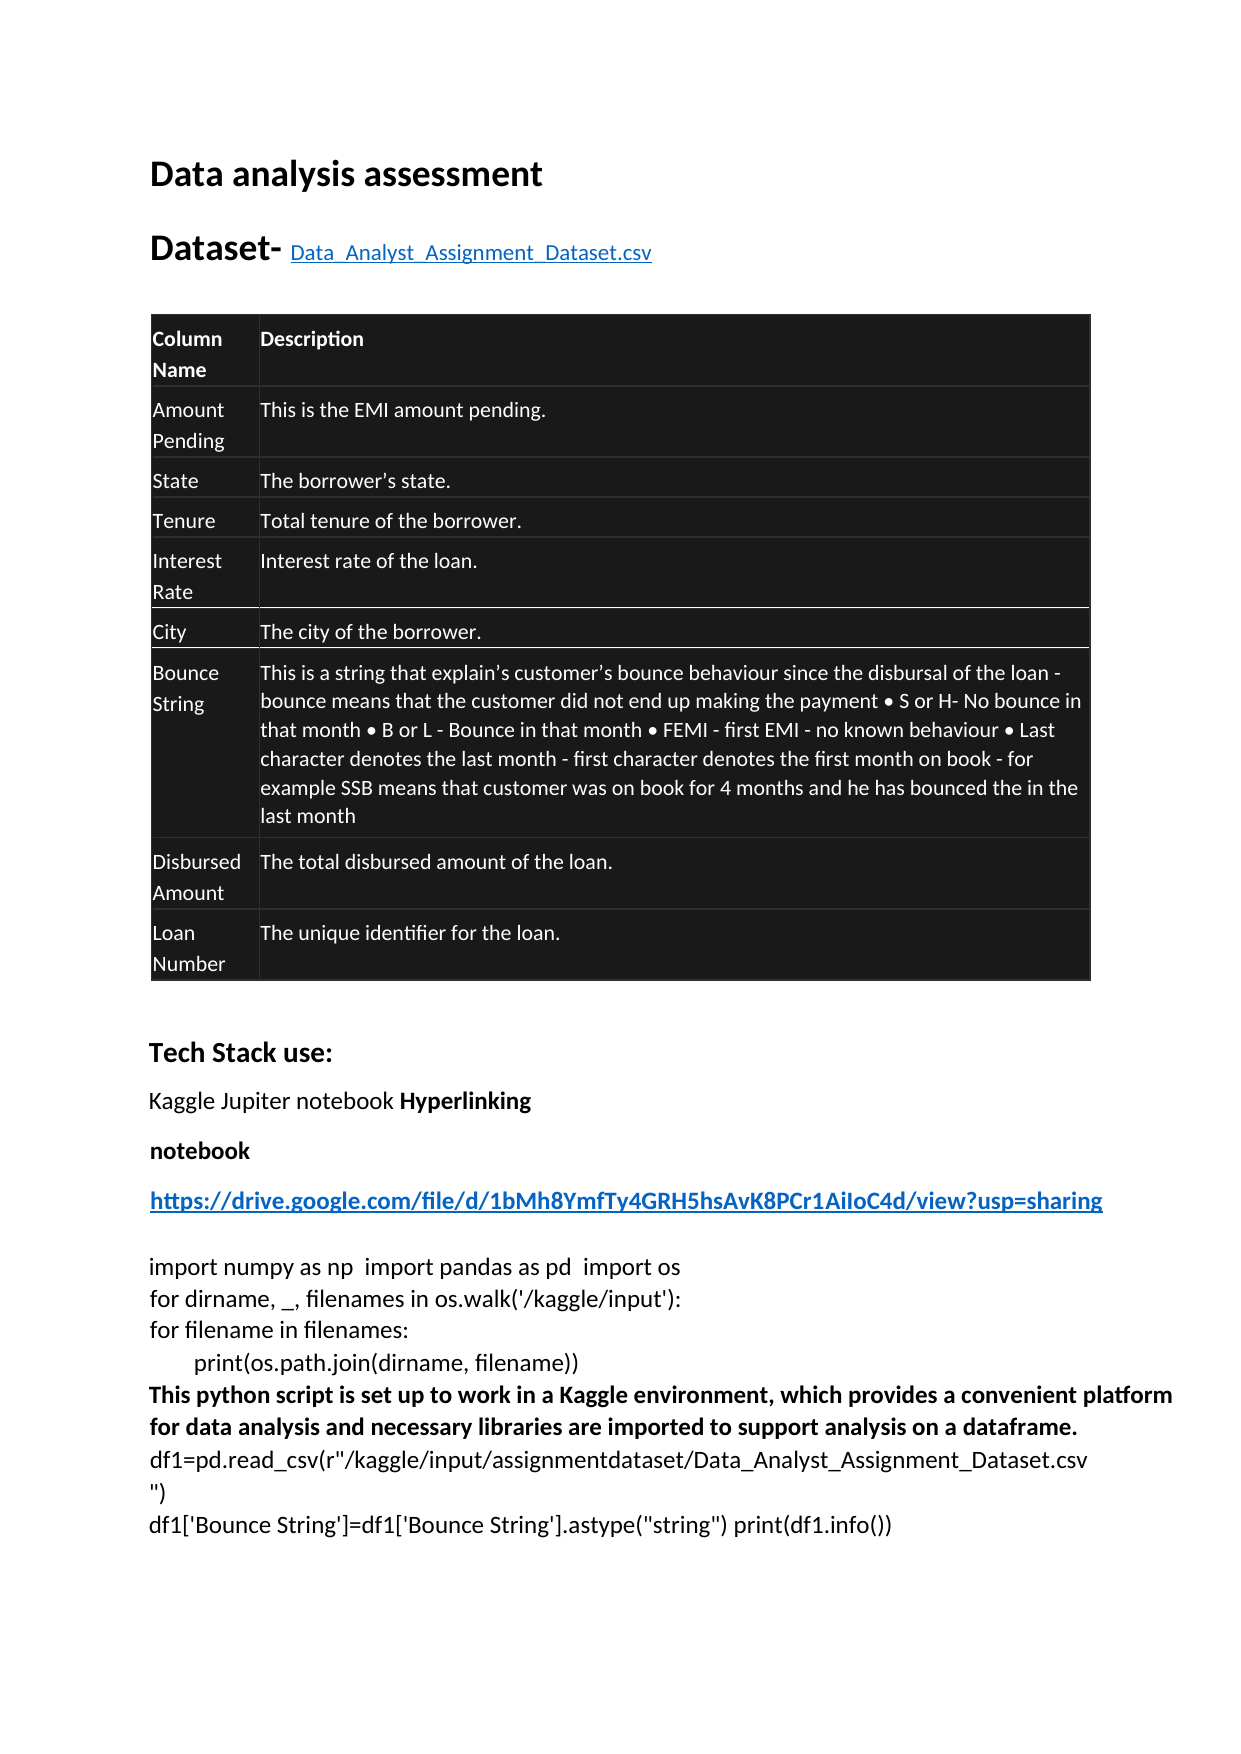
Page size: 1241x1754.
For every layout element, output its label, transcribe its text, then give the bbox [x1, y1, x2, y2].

text import numpy as np import pandas as pd import os for dirname, _, filenames in os.walk('/kaggle/input'): for filename in filenames: [148, 1251, 682, 1345]
subtitle This python script is set up to work in a Kaggle environment, which provides a convenient platform for data analysis and necessary libraries are imported to support analysis on a dataframe. df1=pd.read_csv(r"/kaggle/input/assignmentdataset/Data_Analyst_Assignment_Dataset.csv [148, 1379, 1175, 1474]
text Kaggle Jupiter notebook Hyperlinking notebook [148, 1085, 533, 1166]
table_cell Interest rate of the loan. [260, 538, 1089, 607]
text Dataset- Data_Analyst_Assignment_Dataset.csv [150, 224, 1181, 269]
table_cell Amount Pending [152, 386, 259, 456]
table_cell Total tenure of the borrower. [260, 498, 1089, 536]
table_cell Bounce String [152, 649, 259, 837]
text print(os.path.join(dirname, filename)) [148, 1347, 1092, 1377]
table_cell Tenure [152, 497, 259, 536]
text df1['Bounce String']=df1['Bounce String'].astype("string") print(df1.info()) [148, 1509, 894, 1539]
text https://drive.google.com/file/d/1bMh8YmfTy4GRH5hsAvK8PCr1AiIoC4d/view?usp=sharing [150, 1185, 1112, 1216]
table_cell This is a string that explain’s customer’s bounce behaviour since the disbursal of the loan - bounce means that the customer did not end up making the payment • S or H- No bounce in that month • B or L - Bounce in that month • FEMI - first EMI - no known behaviour • Last character denotes the last month - first character denotes the first month on book - for example SSB means that customer was on book for 4 months and he has bounced the in the last month [260, 649, 1089, 837]
table_cell The unique identifier for the loan. [260, 910, 1089, 979]
table_header Column Name [152, 315, 259, 385]
text Tech Stack use: [148, 1034, 1181, 1070]
table_cell Disbursed Amount [152, 838, 259, 908]
text Data analysis assessment [150, 150, 1181, 196]
table_cell This is the EMI amount pending. [260, 387, 1089, 456]
table_header Description [260, 315, 1089, 385]
table_cell State [152, 457, 259, 496]
table_cell The borrower’s state. [260, 458, 1089, 496]
table_cell Loan Number [152, 909, 259, 979]
text ") [148, 1477, 1092, 1507]
table_cell The total disbursed amount of the loan. [260, 838, 1089, 908]
table_cell Interest Rate [152, 537, 259, 607]
table_cell City [152, 609, 259, 647]
table_cell The city of the borrower. [260, 609, 1089, 647]
